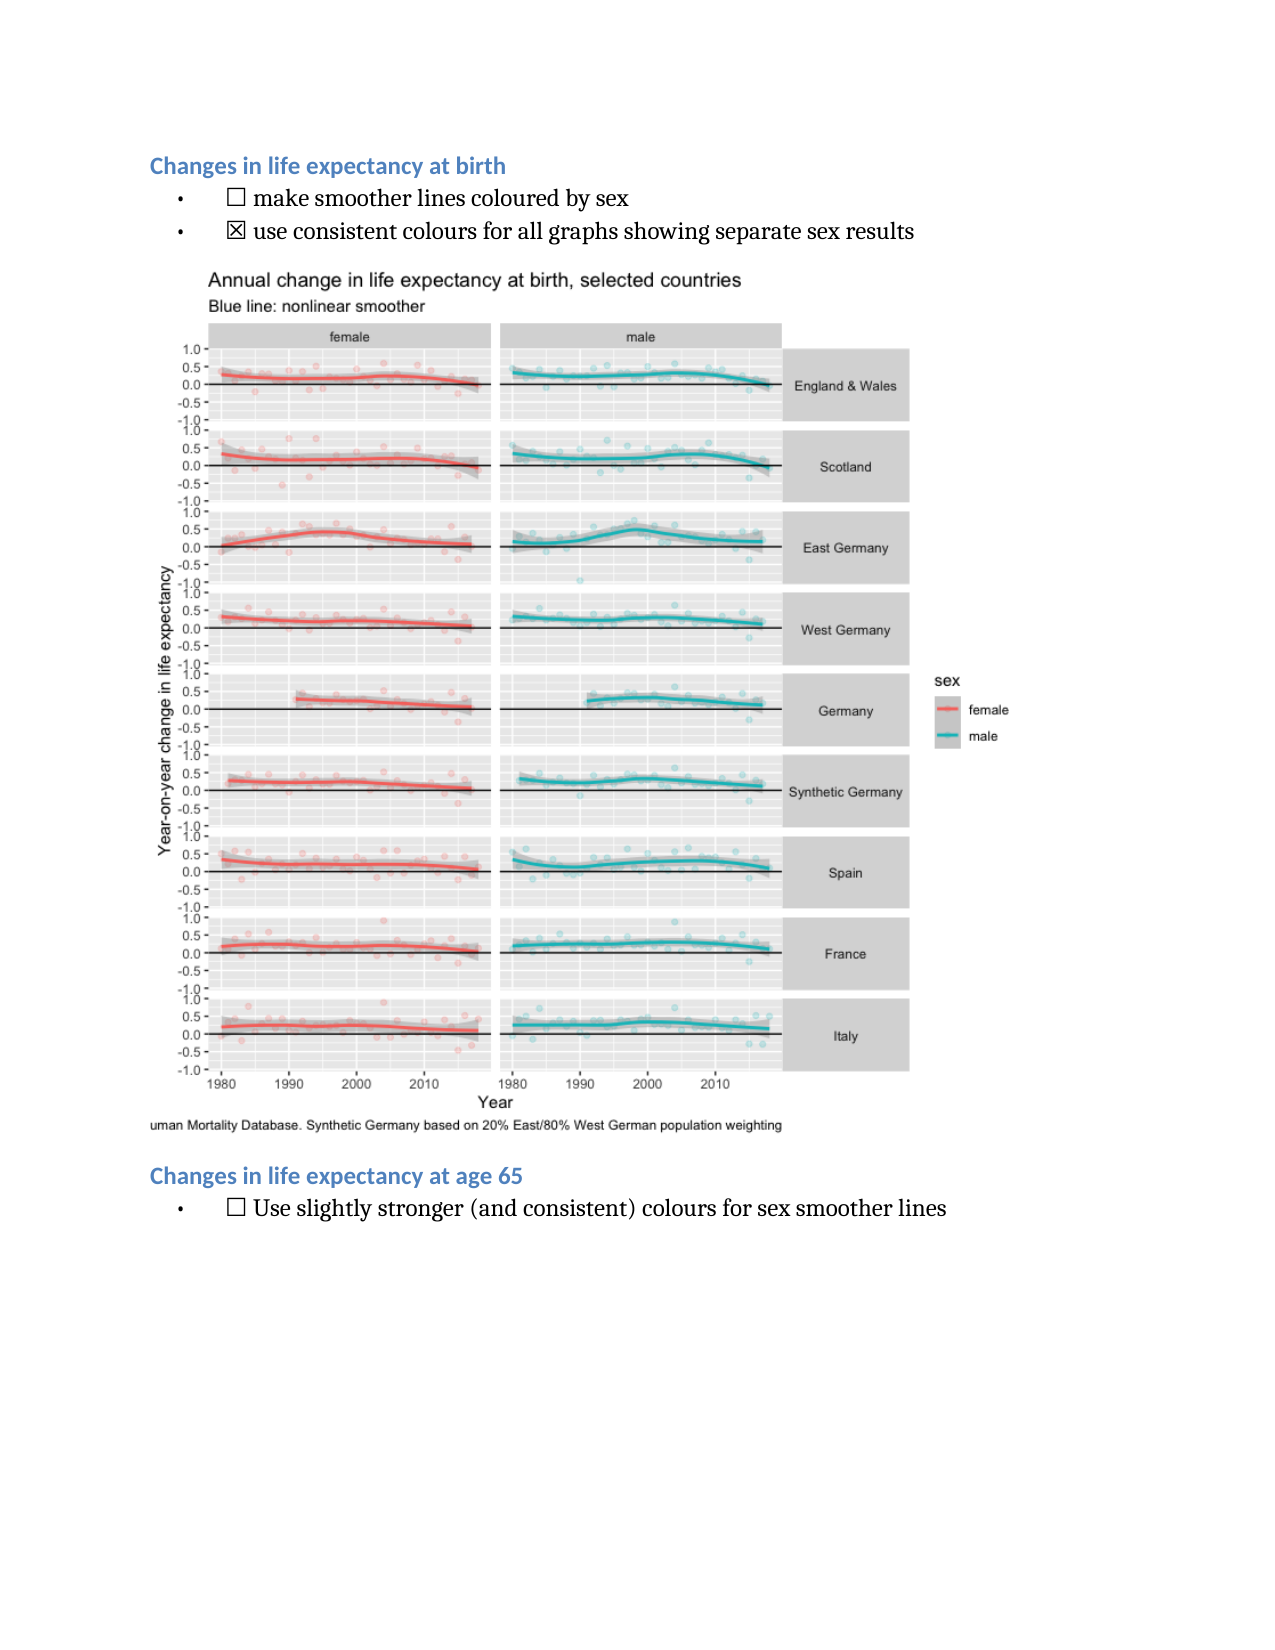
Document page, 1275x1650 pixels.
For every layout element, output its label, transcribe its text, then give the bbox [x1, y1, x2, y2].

subtitle Changes in life expectancy at age 65 [150, 1160, 1125, 1191]
list ☒ use consistent colours for all graphs showing separate sex results [175, 217, 1125, 246]
picture [150, 264, 1025, 1140]
list ☐ Use slightly stronger (and consistent) colours for sex smoother lines [175, 1194, 1125, 1223]
list ☐ make smoother lines coloured by sex [175, 184, 1125, 213]
subtitle Changes in life expectancy at birth [150, 150, 1125, 181]
